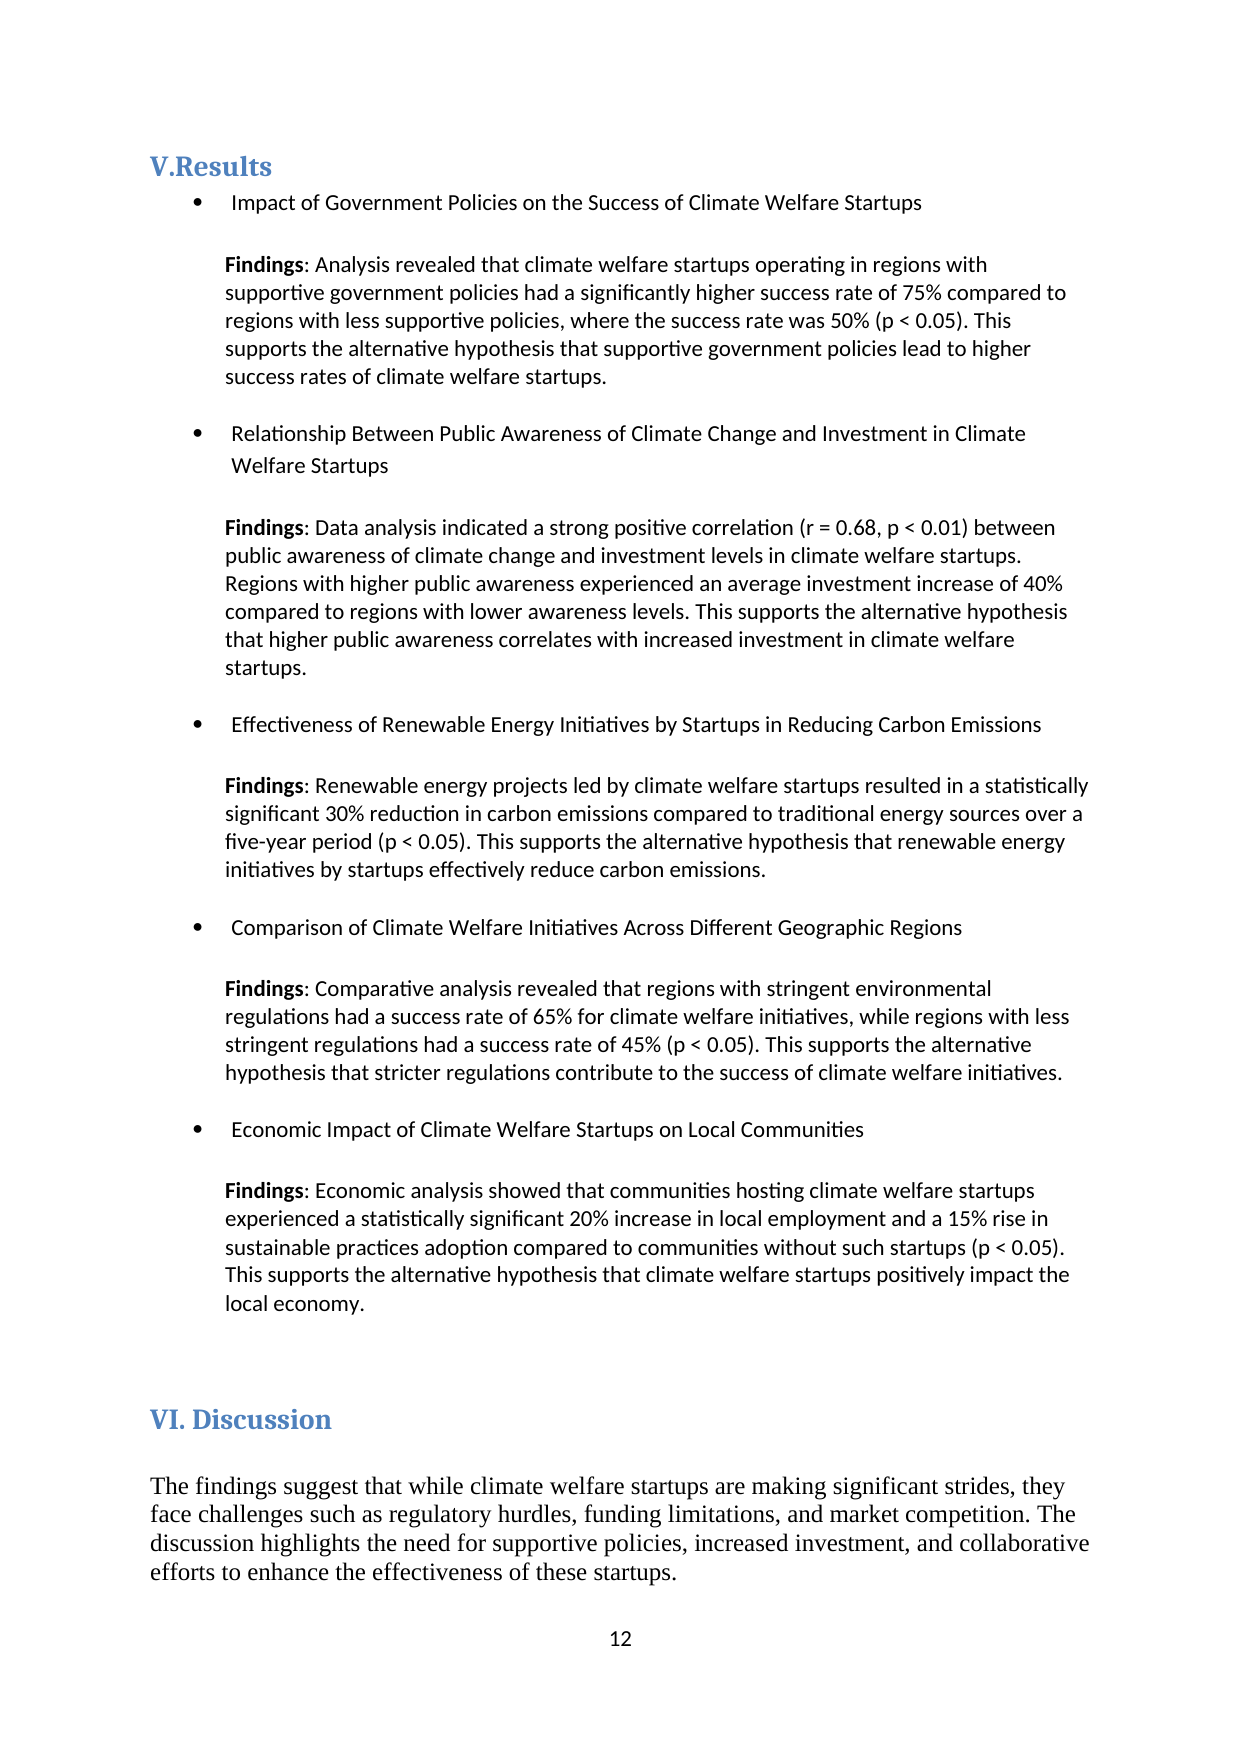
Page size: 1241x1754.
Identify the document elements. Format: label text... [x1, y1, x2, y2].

list Relationship Between Public Awareness of Climate Change and Investment in Climate Welfare Startups [194, 419, 1090, 479]
list Economic Impact of Climate Welfare Startups on Local Communities [194, 1115, 1090, 1143]
text Findings: Analysis revealed that climate welfare startups operating in regions with supportive government policies had a significantly higher success rate of 75% compared to regions with less supportive policies, where the success rate was 50% (p < 0.05). This supports the alternative hypothesis that supportive government policies lead to higher success rates of climate welfare startups. [225, 250, 1090, 390]
subtitle V.Results [150, 150, 1090, 183]
text Findings: Economic analysis showed that communities hosting climate welfare startups experienced a statistically significant 20% increase in local employment and a 15% rise in sustainable practices adoption compared to communities without such startups (p < 0.05). This supports the alternative hypothesis that climate welfare startups positively impact the local economy. [225, 1177, 1090, 1317]
text The findings suggest that while climate welfare startups are making significant strides, they face challenges such as regulatory hurdles, funding limitations, and market competition. The discussion highlights the need for supportive policies, increased investment, and collaborative efforts to enhance the effectiveness of these startups. [150, 1471, 1090, 1586]
list Effectiveness of Renewable Energy Initiatives by Startups in Reducing Carbon Emissions [194, 710, 1090, 738]
text Findings: Renewable energy projects led by climate welfare startups resulted in a statistically significant 30% reduction in carbon emissions compared to traditional energy sources over a five-year period (p < 0.05). This supports the alternative hypothesis that renewable energy initiatives by startups effectively reduce carbon emissions. [225, 771, 1090, 883]
text Findings: Comparative analysis revealed that regions with stringent environmental regulations had a success rate of 65% for climate welfare initiatives, while regions with less stringent regulations had a success rate of 45% (p < 0.05). This supports the alternative hypothesis that stricter regulations contribute to the success of climate welfare initiatives. [225, 974, 1090, 1086]
text Findings: Data analysis indicated a strong positive correlation (r = 0.68, p < 0.01) between public awareness of climate change and investment levels in climate welfare startups. Regions with higher public awareness experienced an average investment increase of 40% compared to regions with lower awareness levels. This supports the alternative hypothesis that higher public awareness correlates with increased investment in climate welfare startups. [225, 513, 1090, 681]
list Impact of Government Policies on the Success of Climate Welfare Startups [194, 188, 1090, 217]
subtitle VI. Discussion [150, 1403, 1090, 1437]
list Comparison of Climate Welfare Initiatives Across Different Geographic Regions [194, 913, 1090, 941]
